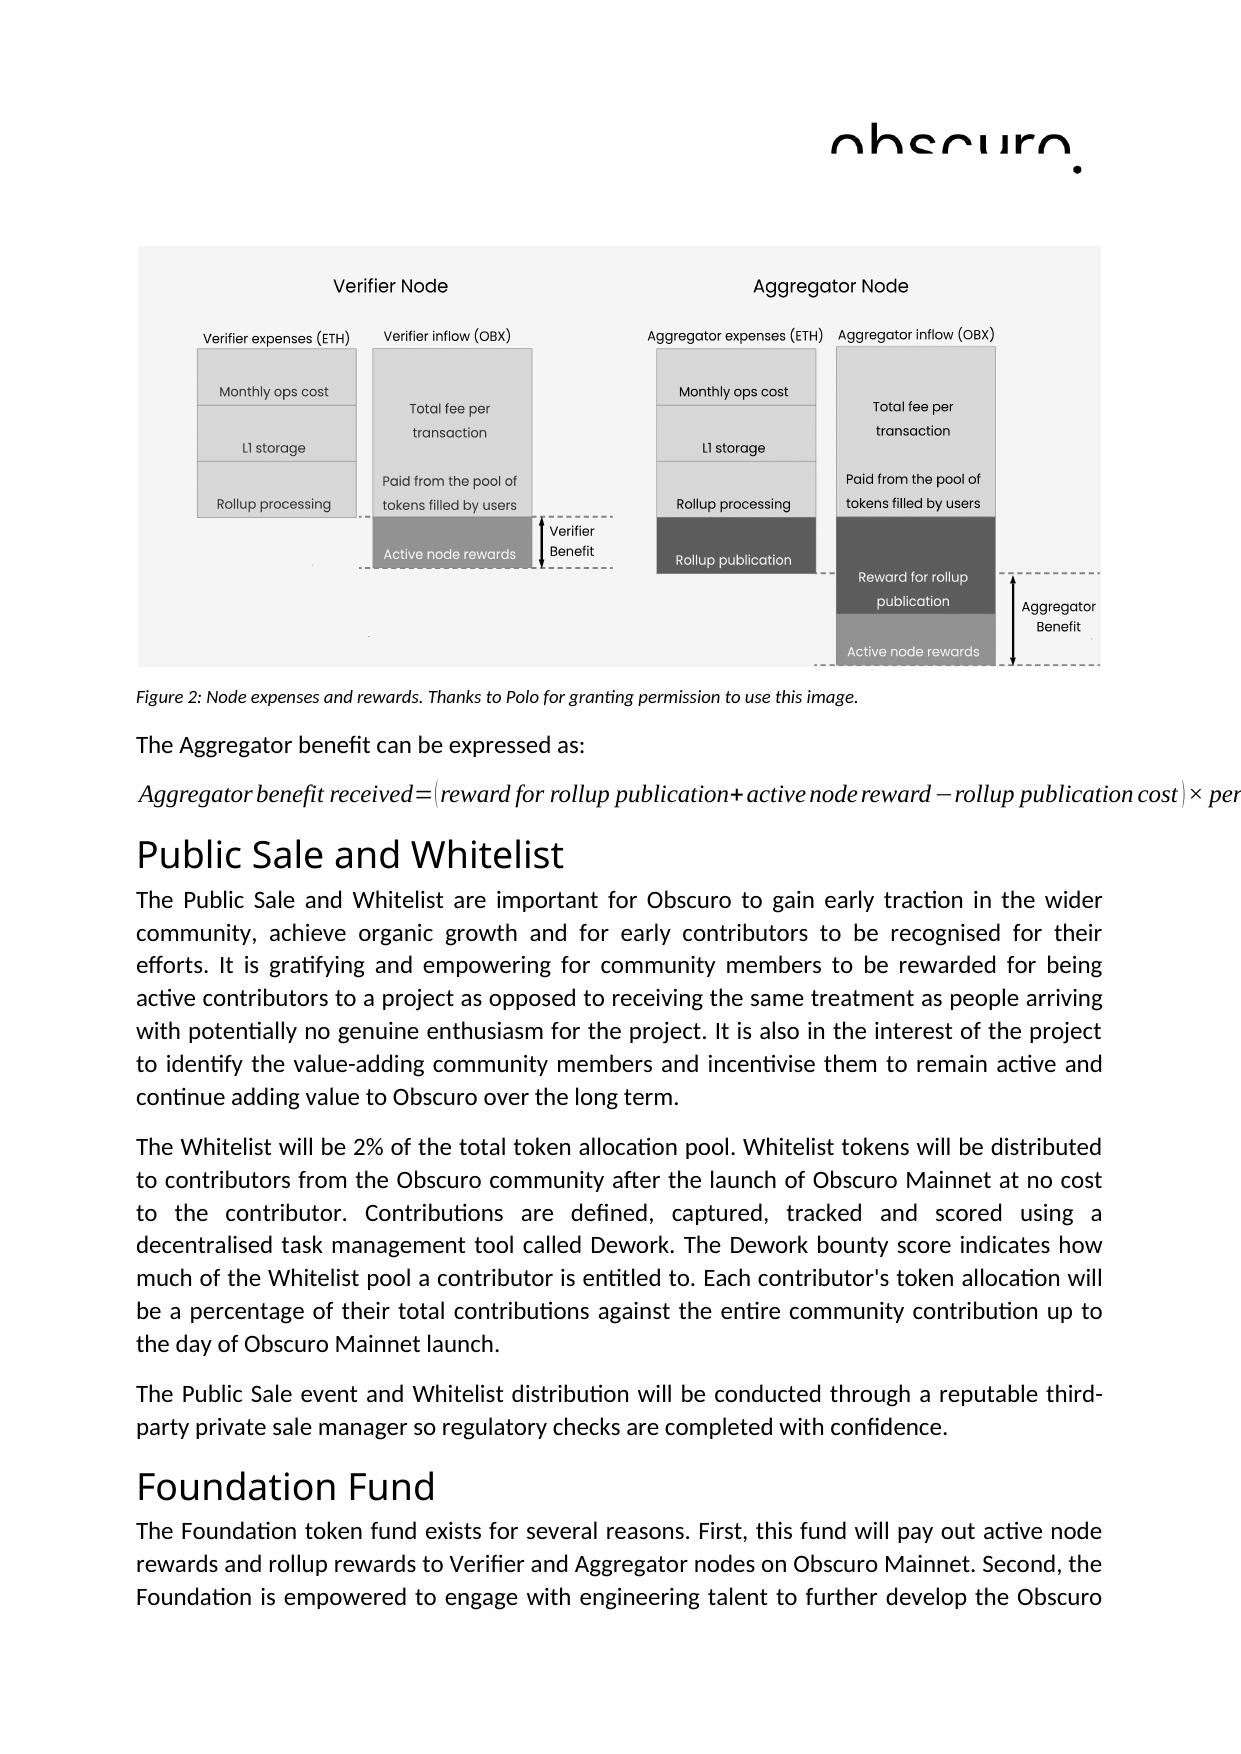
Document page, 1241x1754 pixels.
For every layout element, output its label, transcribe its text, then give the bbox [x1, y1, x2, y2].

picture [805, 73, 1103, 216]
text The Whitelist will be 2% of the total token allocation pool. Whitelist tokens will be distributed to contributors from the Obscuro community after the launch of Obscuro Mainnet at no cost to the contributor. Contributions are defined, captured, tracked and scored using a decentralised task management tool called Dework. The Dework bounty score indicates how much of the Whitelist pool a contributor is entitled to. Each contributor's token allocation will be a percentage of their total contributions against the entire community contribution up to the day of Obscuro Mainnet launch. [136, 1131, 1104, 1359]
subtitle Public Sale and Whitelist [136, 829, 1104, 880]
subtitle Foundation Fund [136, 1460, 1104, 1511]
picture [138, 246, 1101, 667]
text Figure 2: Node expenses and rewards. Thanks to Polo for granting permission to use this image. [136, 686, 1104, 708]
text The Aggregator benefit can be expressed as: [136, 729, 1104, 760]
text The Public Sale event and Whitelist distribution will be conducted through a reputable third-party private sale manager so regulatory checks are completed with confidence. [136, 1378, 1104, 1441]
text The Public Sale and Whitelist are important for Obscuro to gain early traction in the wider community, achieve organic growth and for early contributors to be recognised for their efforts. It is gratifying and empowering for community members to be rewarded for being active contributors to a project as opposed to receiving the same treatment as people arriving with potentially no genuine enthusiasm for the project. It is also in the interest of the project to identify the value-adding community members and incentivise them to remain active and continue adding value to Obscuro over the long term. [136, 884, 1104, 1112]
